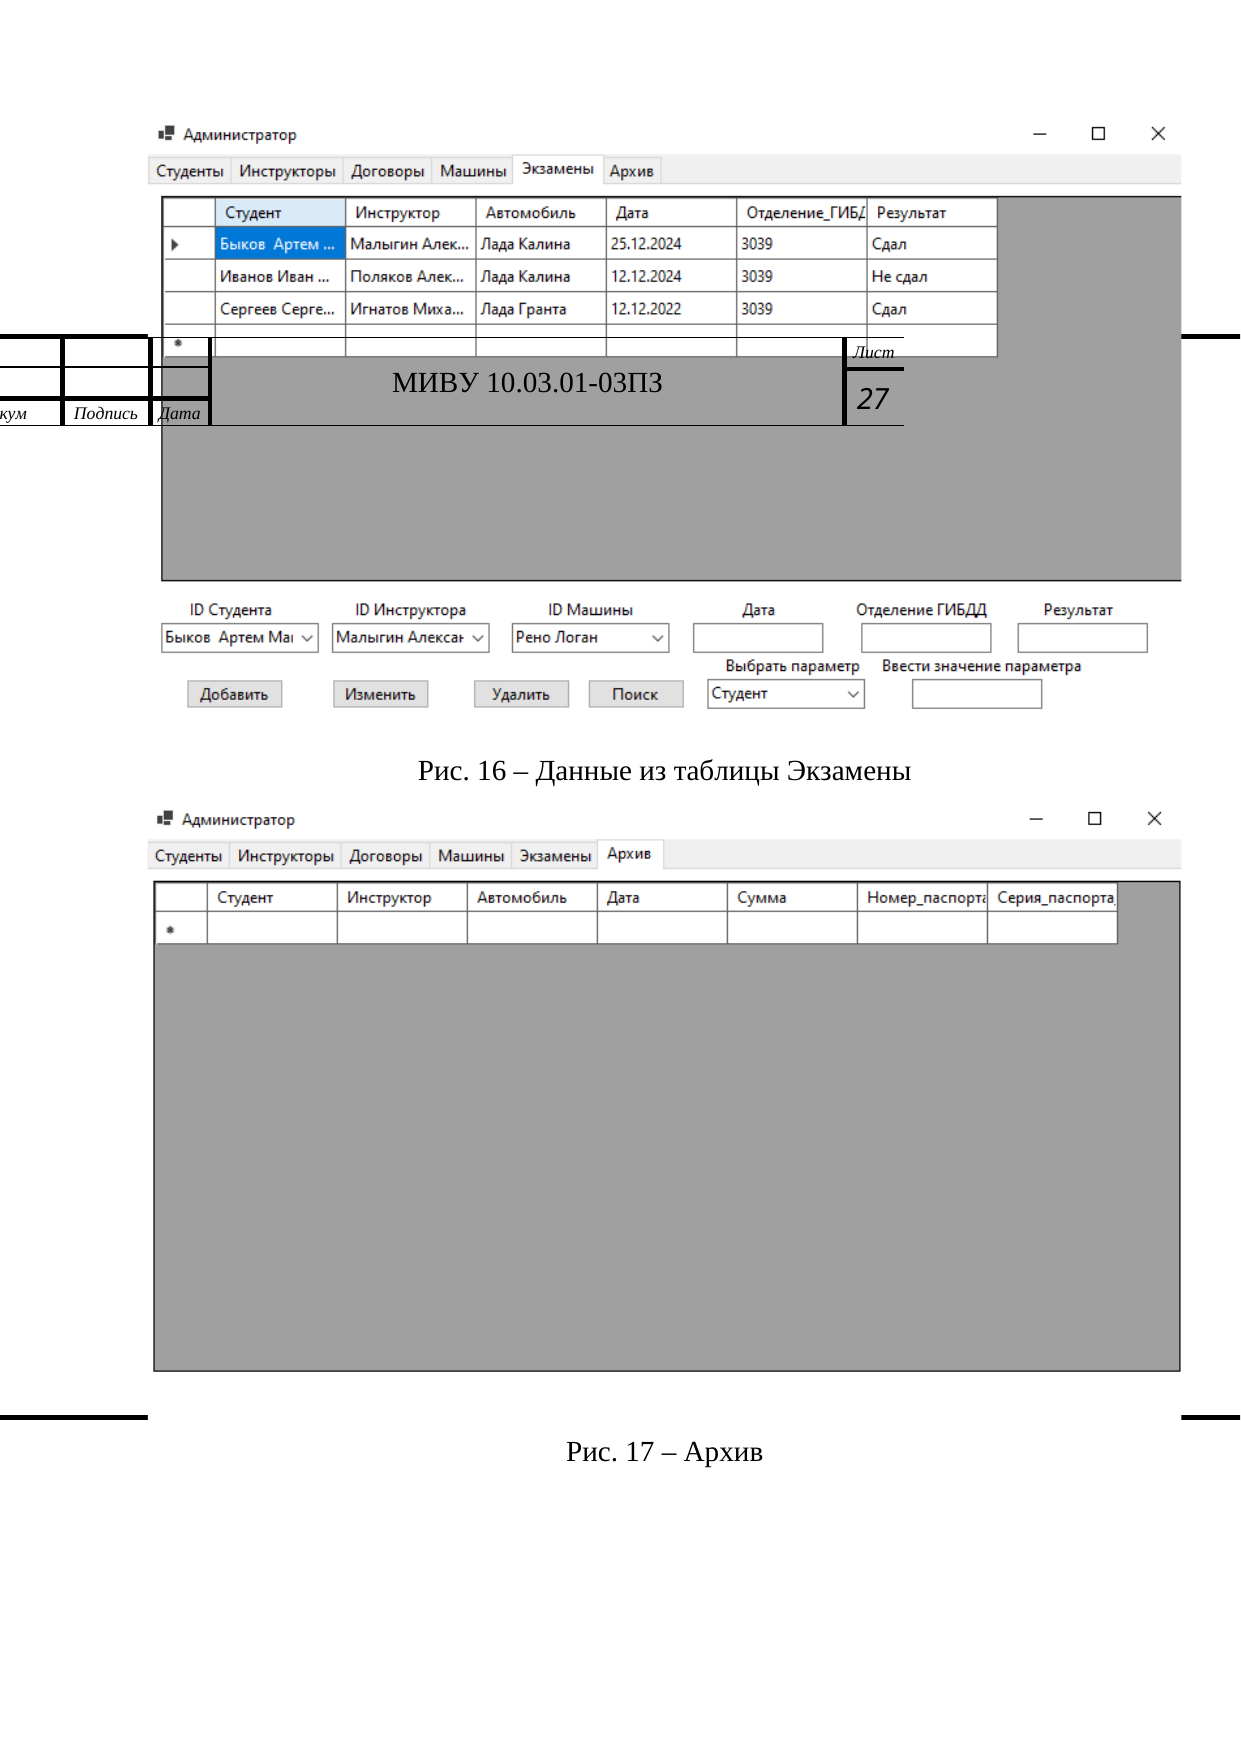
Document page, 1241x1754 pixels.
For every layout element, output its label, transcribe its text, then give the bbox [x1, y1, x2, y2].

picture [153, 368, 208, 396]
list Рис. 16 – Данные из таблицы Экзамены [148, 753, 1181, 786]
list Рис. 17 – Архив [148, 1434, 1181, 1467]
picture [153, 338, 208, 366]
picture [153, 401, 208, 425]
picture [147, 118, 1182, 739]
picture [147, 803, 1182, 1420]
picture [212, 338, 842, 425]
